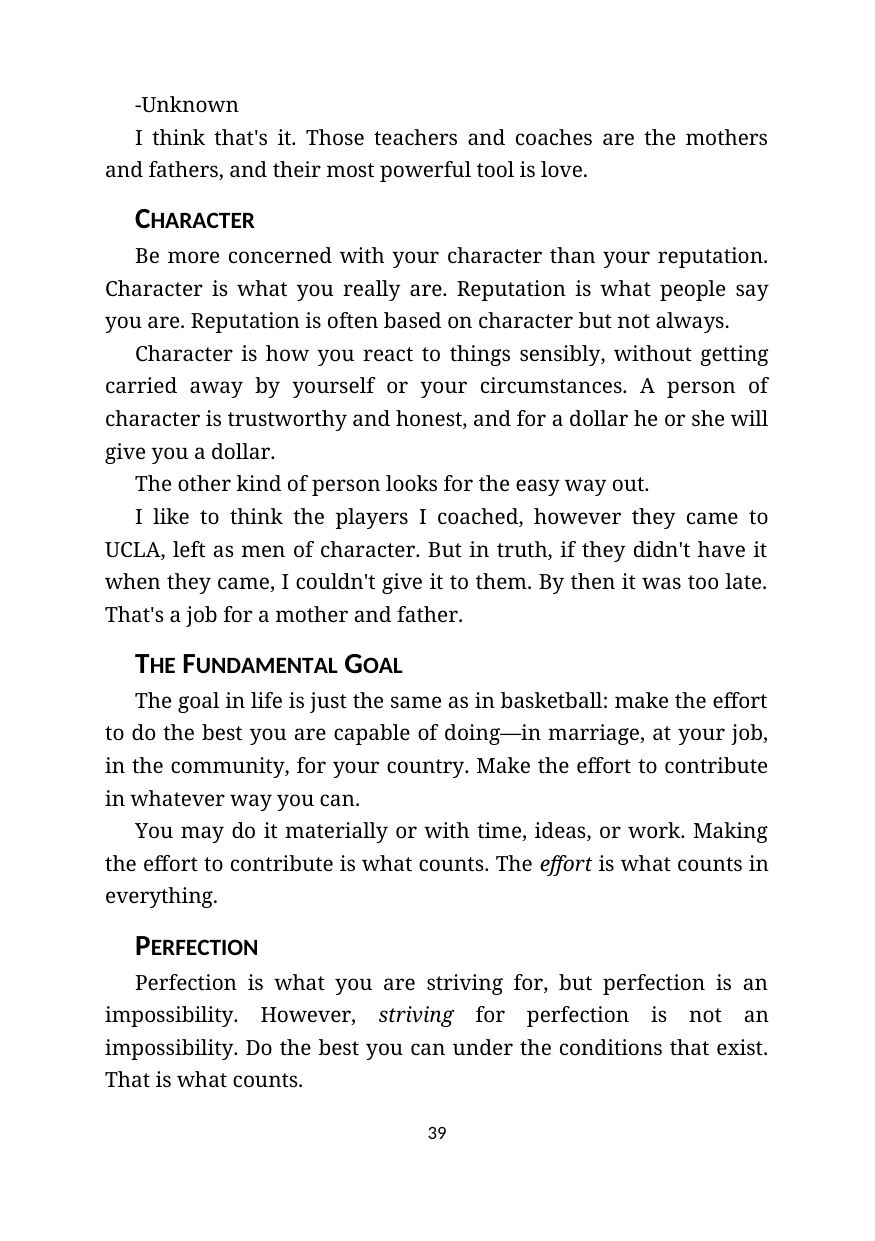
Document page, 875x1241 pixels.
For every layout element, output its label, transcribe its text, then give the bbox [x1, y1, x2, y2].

text Character is how you react to things sensibly, without getting carried away by yourself or your circumstances. A person of character is trustworthy and honest, and for a dollar he or she will give you a dollar. [105, 339, 769, 465]
text I like to think the players I coached, however they came to UCLA, left as men of character. But in truth, if they didn't have it when they came, I couldn't give it to them. By then it was too late. That's a job for a mother and father. [105, 502, 769, 628]
text The other kind of person looks for the easy way out. [105, 469, 769, 498]
text You may do it materially or with time, ideas, or work. Making the effort to contribute is what counts. The effort is what counts in everything. [105, 816, 769, 910]
subtitle The Fundamental Goal [105, 645, 769, 681]
subtitle Perfection [105, 927, 769, 962]
text I think that's it. Those teachers and coaches are the mothers and fathers, and their most powerful tool is love. [105, 123, 769, 184]
text Perfection is what you are striving for, but perfection is an impossibility. However, striving for perfection is not an impossibility. Do the best you can under the conditions that exist. That is what counts. [105, 968, 769, 1094]
text Be more concerned with your character than your reputation. Character is what you really are. Reputation is what people say you are. Reputation is often based on character but not always. [105, 241, 769, 335]
subtitle Character [105, 200, 769, 236]
text The goal in life is just the same as in basketball: make the effort to do the best you are capable of doing—in marriage, at your job, in the community, for your country. Make the effort to contribute in whatever way you can. [105, 686, 769, 812]
text -Unknown [105, 90, 769, 118]
